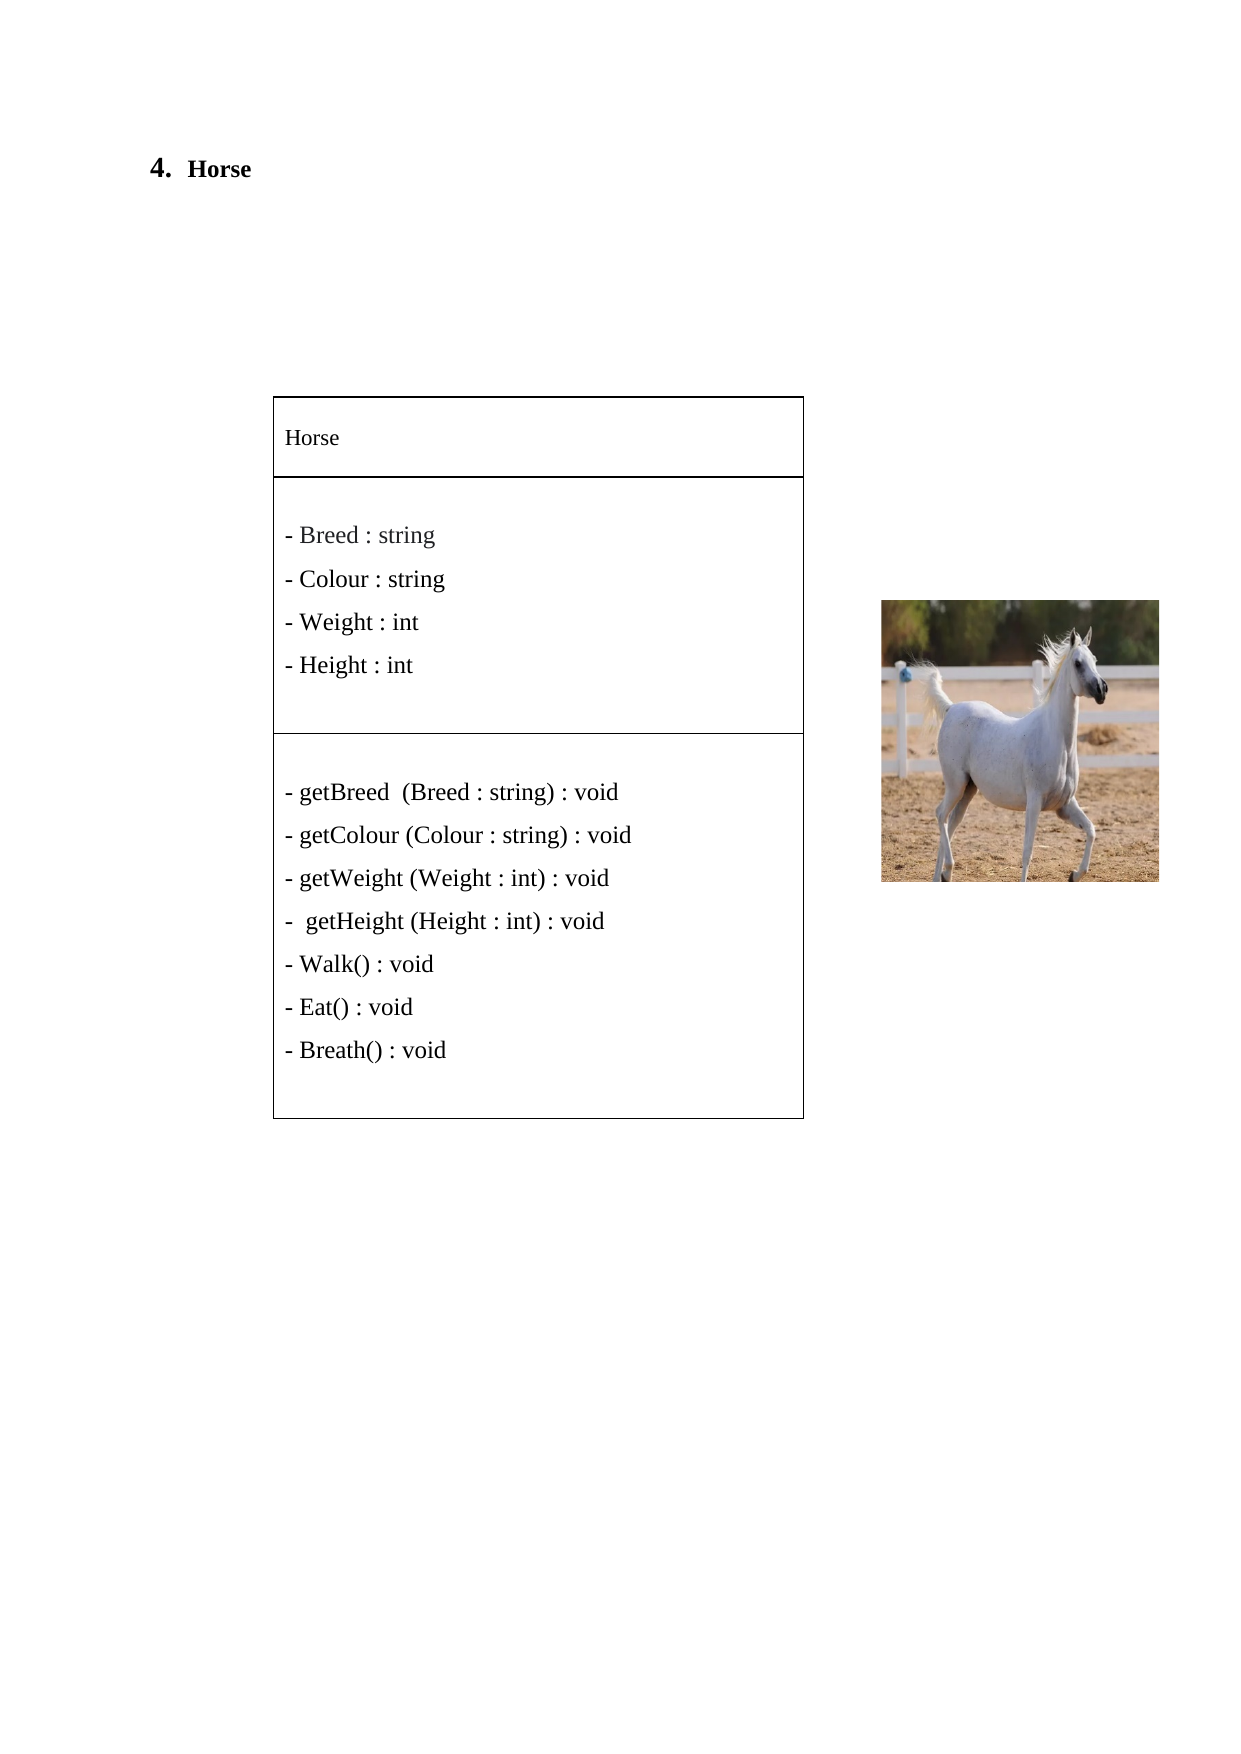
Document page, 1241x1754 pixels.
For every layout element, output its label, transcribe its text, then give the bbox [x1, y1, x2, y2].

table_cell - getBreed (Breed : string) : void - getColour (Colour : string) : void - getWeight (Weight : int) : void - getHeight (Height : int) : void - Walk() : void - Eat() : void - Breath() : void [274, 734, 803, 1118]
table_header Horse [274, 398, 803, 476]
picture [881, 600, 1160, 882]
table_cell - Breed : string - Colour : string - Weight : int - Height : int [274, 478, 803, 733]
list Horse [150, 150, 1090, 183]
